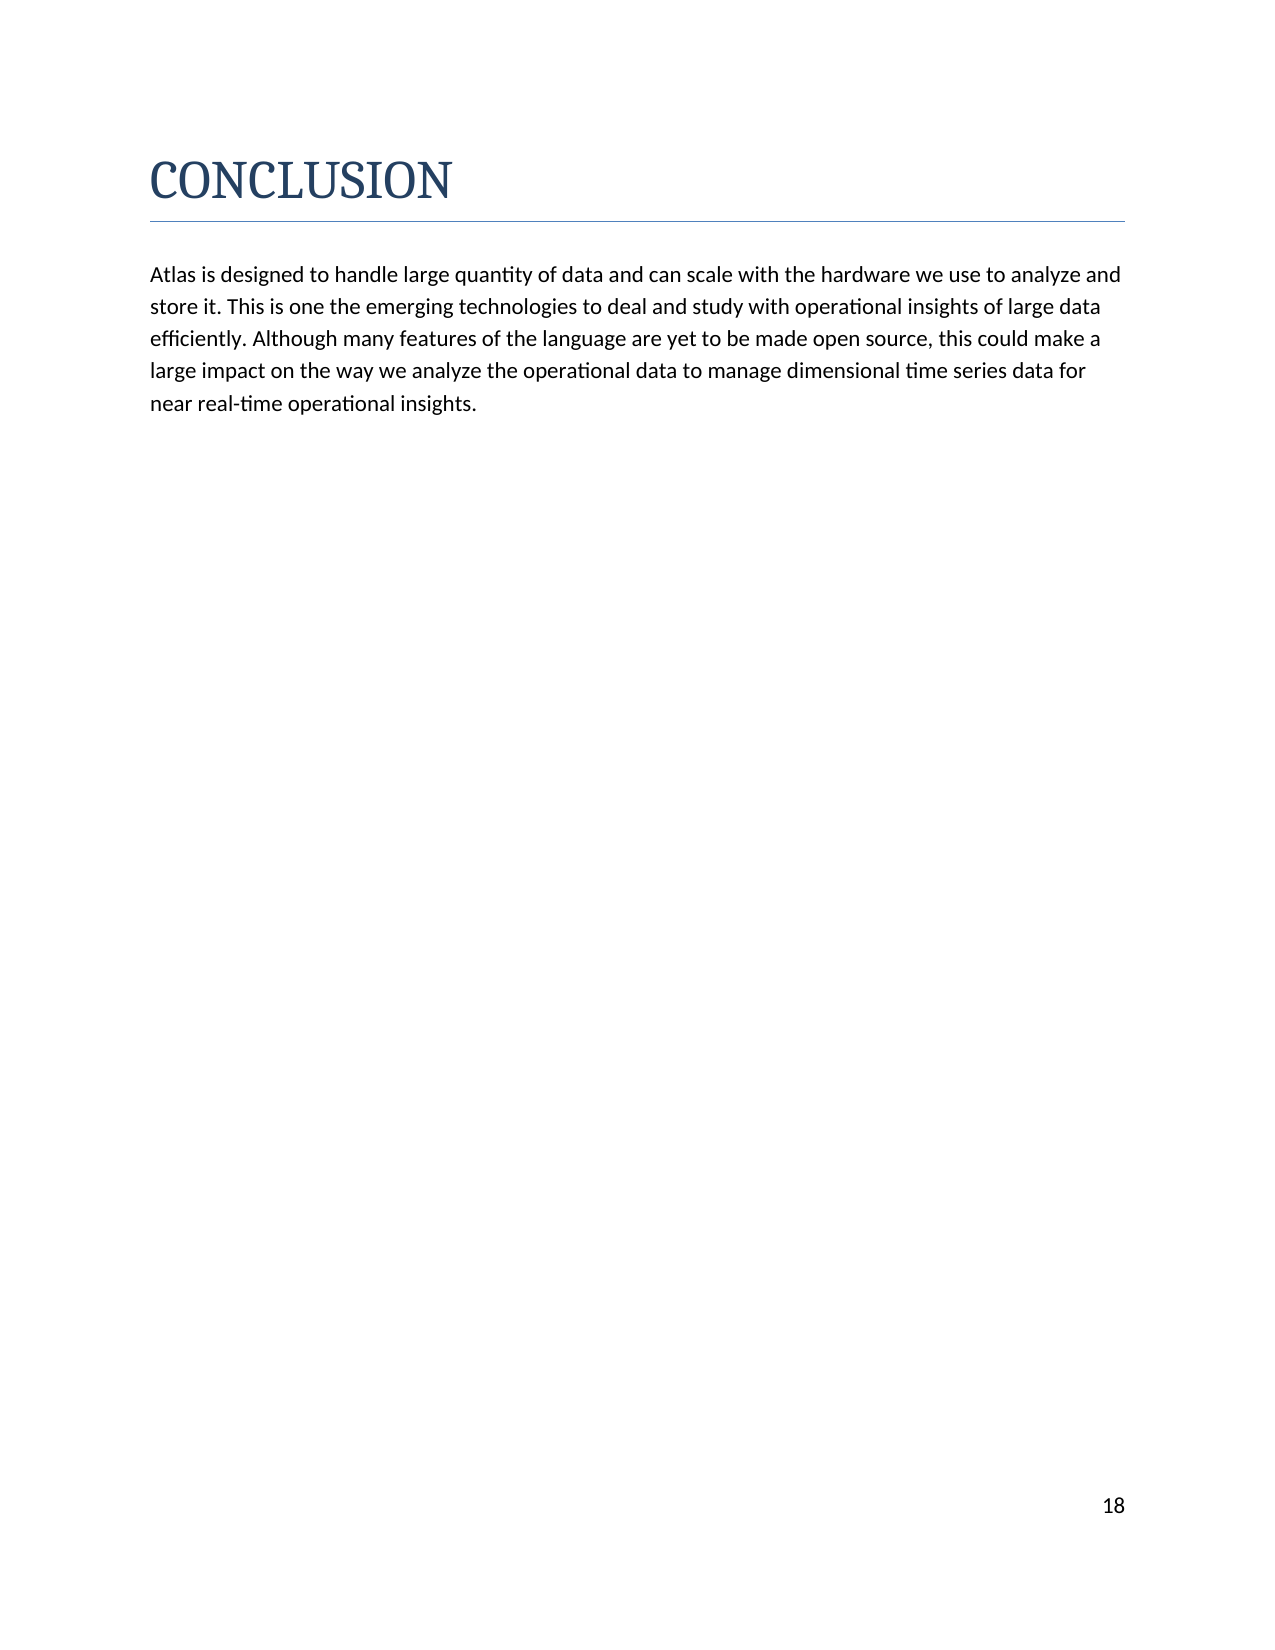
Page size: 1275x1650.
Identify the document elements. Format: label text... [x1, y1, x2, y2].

text CONCLUSION [150, 150, 1125, 221]
text Atlas is designed to handle large quantity of data and can scale with the hardware we use to analyze and store it. This is one the emerging technologies to deal and study with operational insights of large data efficiently. Although many features of the language are yet to be made open source, this could make a large impact on the way we analyze the operational data to manage dimensional time series data for near real-time operational insights. [150, 260, 1125, 417]
